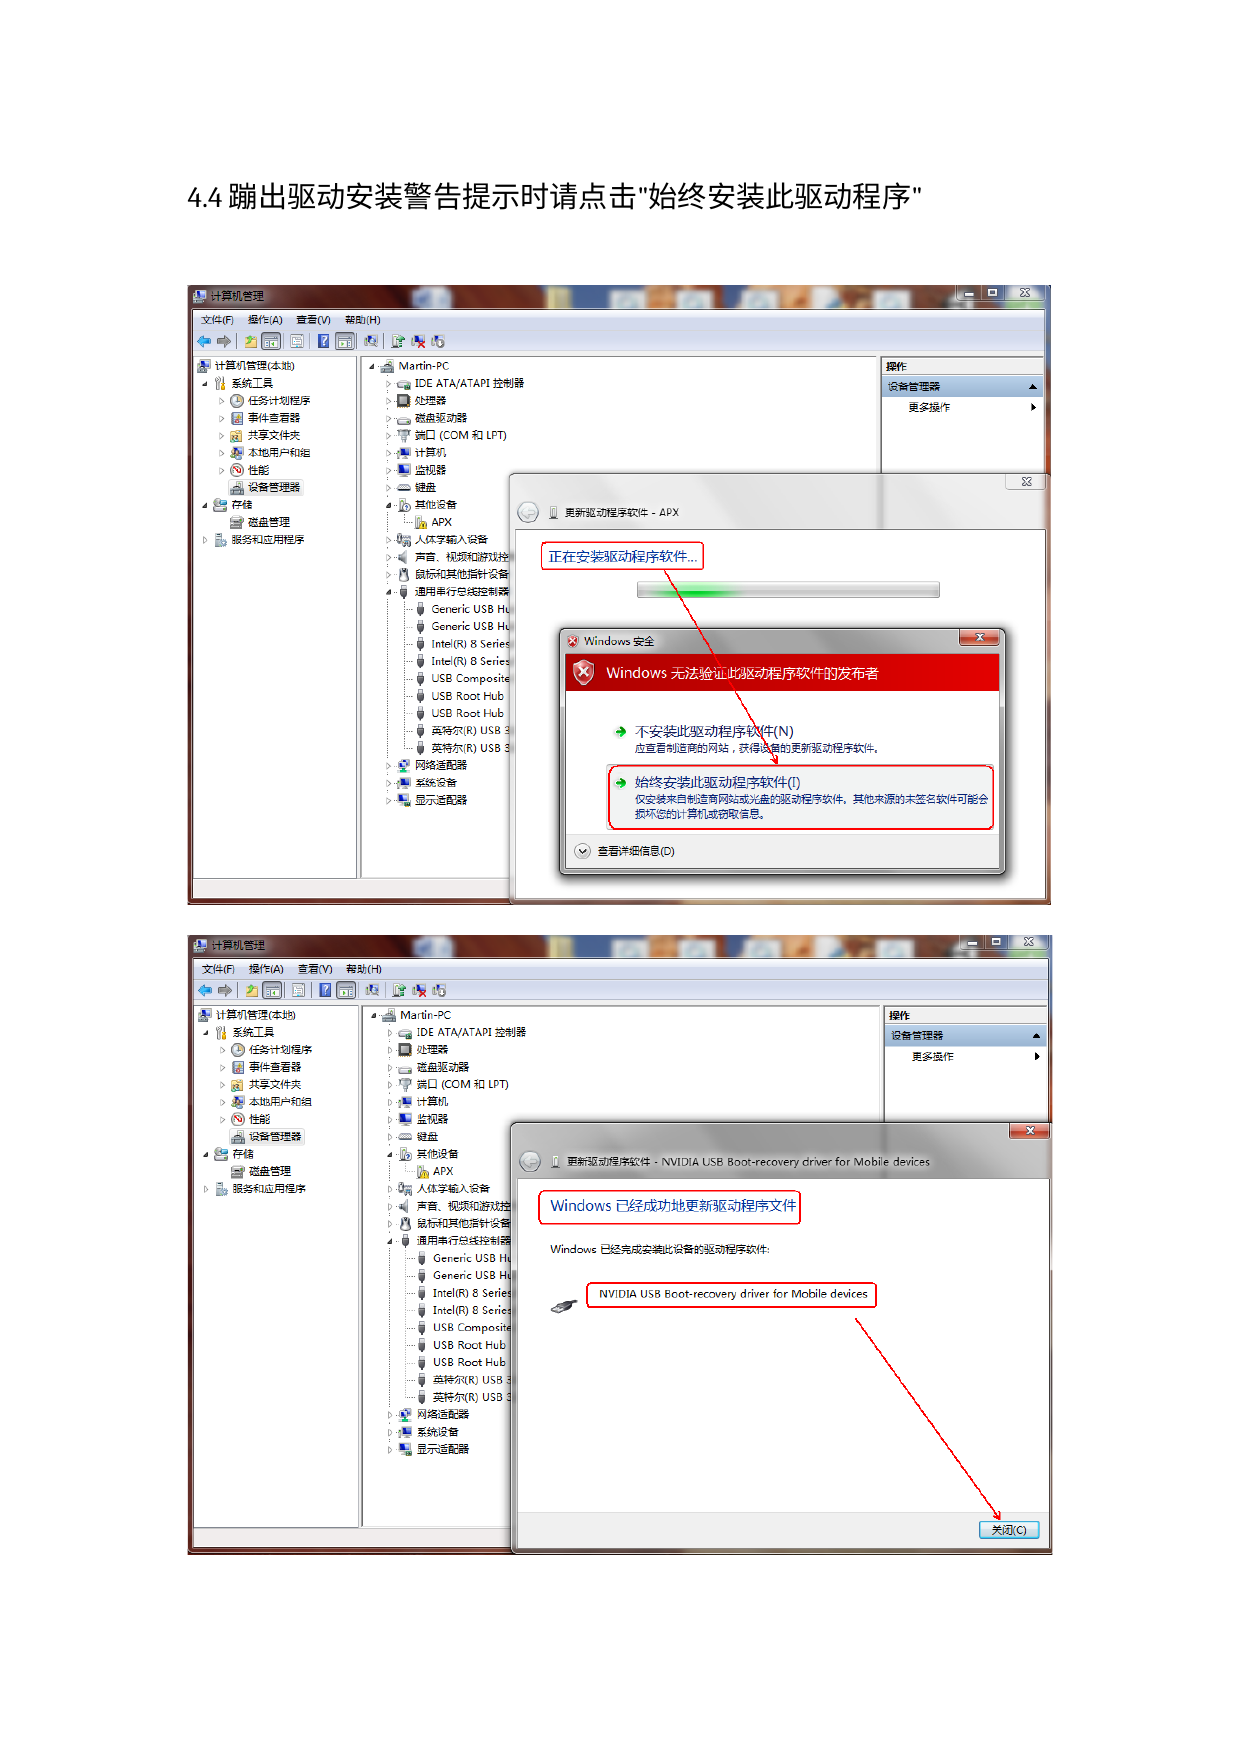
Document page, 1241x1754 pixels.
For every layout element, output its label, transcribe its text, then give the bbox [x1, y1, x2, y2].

picture [187, 285, 1051, 905]
picture [187, 935, 1053, 1555]
subtitle 4.4 蹦出驱动安装警告提示时请点击"始终安装此驱动程序" [187, 162, 1053, 227]
